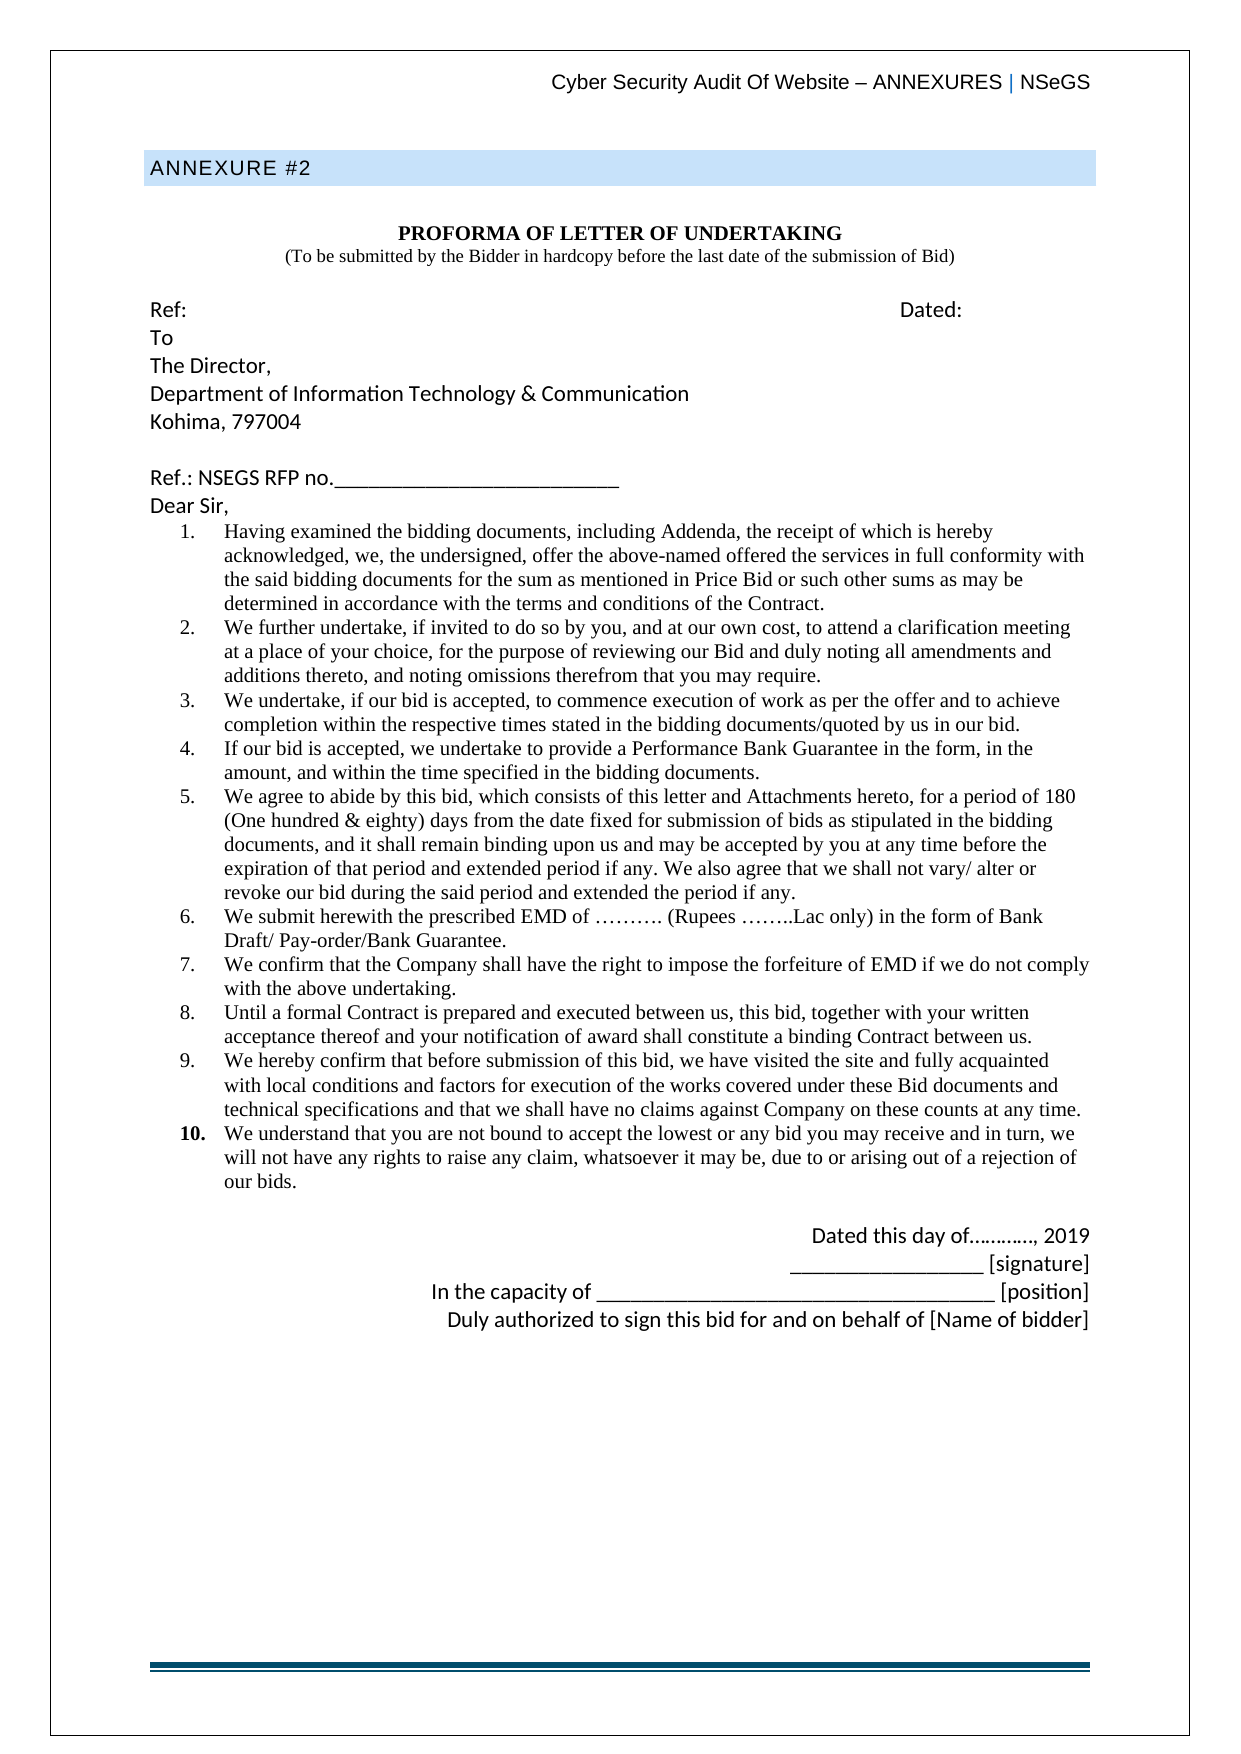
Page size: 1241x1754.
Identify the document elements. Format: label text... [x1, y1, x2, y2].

text Kohima, 797004 [150, 407, 1090, 435]
list We understand that you are not bound to accept the lowest or any bid you may receive and in turn, we will not have any rights to raise any claim, whatsoever it may be, due to or arising out of a rejection of our bids. [179, 1121, 1090, 1193]
text PROFORMA OF LETTER OF UNDERTAKING [150, 221, 1090, 245]
text In the capacity of ___________________________________ [position] [375, 1277, 1090, 1305]
list We hereby confirm that before submission of this bid, we have visited the site and fully acquainted with local conditions and factors for execution of the works covered under these Bid documents and technical specifications and that we shall have no claims against Company on these counts at any time. [179, 1048, 1090, 1121]
text Department of Information Technology & Communication [150, 379, 1090, 407]
text Dear Sir, [150, 491, 1090, 519]
text Ref.: NSEGS RFP no._________________________ [150, 463, 1090, 491]
text Ref: Dated: [150, 295, 1090, 323]
subtitle ANNEXURE #2 [150, 156, 1090, 180]
text (To be submitted by the Bidder in hardcopy before the last date of the submission of Bid) [150, 245, 1090, 267]
list Having examined the bidding documents, including Addenda, the receipt of which is hereby acknowledged, we, the undersigned, offer the above-named offered the services in full conformity with the said bidding documents for the sum as mentioned in Price Bid or such other sums as may be determined in accordance with the terms and conditions of the Contract. [179, 519, 1090, 615]
text Dated this day of…………, 2019 [750, 1221, 1090, 1249]
list If our bid is accepted, we undertake to provide a Performance Bank Guarantee in the form, in the amount, and within the time specified in the bidding documents. [179, 736, 1090, 784]
list Until a formal Contract is prepared and executed between us, this bid, together with your written acceptance thereof and your notification of award shall constitute a binding Contract between us. [179, 1000, 1090, 1048]
text To [150, 323, 1090, 351]
list We submit herewith the prescribed EMD of ………. (Rupees ……..Lac only) in the form of Bank Draft/ Pay-order/Bank Guarantee. [179, 904, 1090, 952]
text The Director, [150, 351, 1090, 379]
list We confirm that the Company shall have the right to impose the forfeiture of EMD if we do not comply with the above undertaking. [179, 952, 1090, 1000]
text Duly authorized to sign this bid for and on behalf of [Name of bidder] [375, 1305, 1090, 1333]
list We further undertake, if invited to do so by you, and at our own cost, to attend a clarification meeting at a place of your choice, for the purpose of reviewing our Bid and duly noting all amendments and additions thereto, and noting omissions therefrom that you may require. [179, 615, 1090, 687]
text _________________ [signature] [675, 1249, 1090, 1277]
list We undertake, if our bid is accepted, to commence execution of work as per the offer and to achieve completion within the respective times stated in the bidding documents/quoted by us in our bid. [179, 687, 1090, 736]
list We agree to abide by this bid, which consists of this letter and Attachments hereto, for a period of 180 (One hundred & eighty) days from the date fixed for submission of bids as stipulated in the bidding documents, and it shall remain binding upon us and may be accepted by you at any time before the expiration of that period and extended period if any. We also agree that we shall not vary/ alter or revoke our bid during the said period and extended the period if any. [179, 784, 1090, 904]
